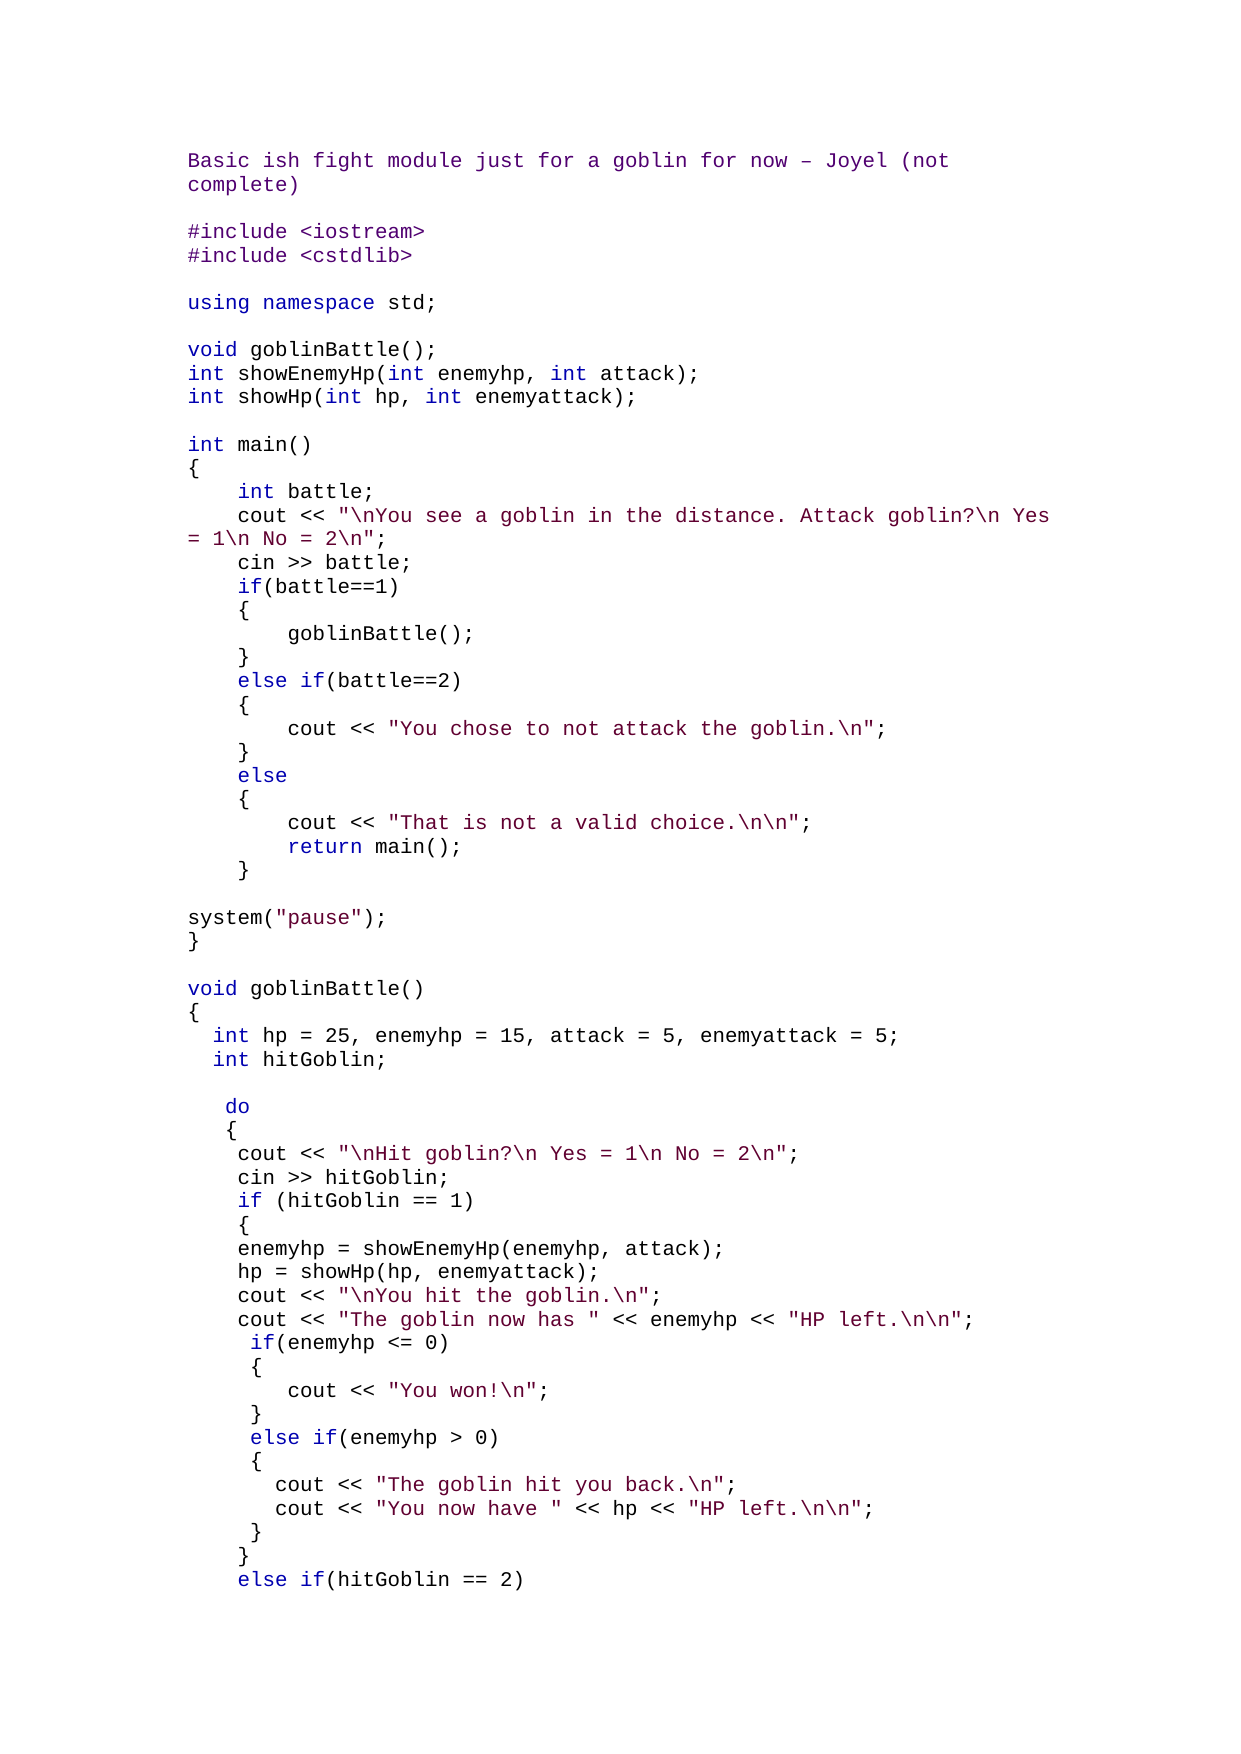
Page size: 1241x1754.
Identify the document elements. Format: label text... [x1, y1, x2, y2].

text Basic ish fight module just for a goblin for now – Joyel (not complete) [187, 150, 1053, 197]
text cout << "That is not a valid choice.\n\n"; [187, 812, 1053, 836]
text cout << "You won!\n"; [187, 1379, 1053, 1403]
text hp = showHp(hp, enemyattack); [187, 1261, 1053, 1285]
text cout << "You now have " << hp << "HP left.\n\n"; [187, 1498, 1053, 1521]
text else if(enemyhp > 0) [187, 1427, 1053, 1451]
text cout << "\nYou see a goblin in the distance. Attack goblin?\n Yes = 1\n No = 2\n"; [187, 505, 1053, 552]
text int showHp(int hp, int enemyattack); [187, 386, 1053, 410]
text using namespace std; [187, 292, 1053, 316]
text } [187, 741, 1053, 765]
text { [187, 1001, 1053, 1025]
text else [187, 765, 1053, 788]
text { [187, 1214, 1053, 1238]
text goblinBattle(); [187, 623, 1053, 647]
text if(battle==1) [187, 576, 1053, 599]
text enemyhp = showEnemyHp(enemyhp, attack); [187, 1238, 1053, 1261]
text system("pause"); [187, 907, 1053, 930]
text if (hitGoblin == 1) [187, 1190, 1053, 1214]
text } [187, 647, 1053, 670]
text int main() [187, 434, 1053, 457]
text return main(); [187, 836, 1053, 859]
text cout << "\nHit goblin?\n Yes = 1\n No = 2\n"; [187, 1143, 1053, 1167]
text int hitGoblin; [187, 1048, 1053, 1072]
text cin >> hitGoblin; [187, 1167, 1053, 1190]
text { [187, 457, 1053, 481]
text } [187, 1403, 1053, 1427]
text cout << "You chose to not attack the goblin.\n"; [187, 717, 1053, 741]
text { [187, 1451, 1053, 1474]
text #include <cstdlib> [187, 244, 1053, 268]
text } [187, 1521, 1053, 1545]
text cout << "The goblin hit you back.\n"; [187, 1474, 1053, 1498]
text } [187, 930, 1053, 954]
text else if(battle==2) [187, 670, 1053, 694]
text } [187, 859, 1053, 883]
text int showEnemyHp(int enemyhp, int attack); [187, 363, 1053, 386]
text int hp = 25, enemyhp = 15, attack = 5, enemyattack = 5; [187, 1025, 1053, 1048]
text { [187, 694, 1053, 717]
text cout << "\nYou hit the goblin.\n"; [187, 1285, 1053, 1309]
text { [187, 788, 1053, 812]
text int battle; [187, 481, 1053, 505]
text void goblinBattle(); [187, 339, 1053, 363]
text else if(hitGoblin == 2) [187, 1569, 1053, 1592]
text do [187, 1096, 1053, 1119]
text void goblinBattle() [187, 978, 1053, 1001]
text cin >> battle; [187, 552, 1053, 576]
text if(enemyhp <= 0) [187, 1332, 1053, 1356]
text { [187, 599, 1053, 623]
text { [187, 1356, 1053, 1379]
text #include <iostream> [187, 221, 1053, 244]
text { [187, 1119, 1053, 1143]
text } [187, 1545, 1053, 1569]
text cout << "The goblin now has " << enemyhp << "HP left.\n\n"; [187, 1309, 1053, 1332]
